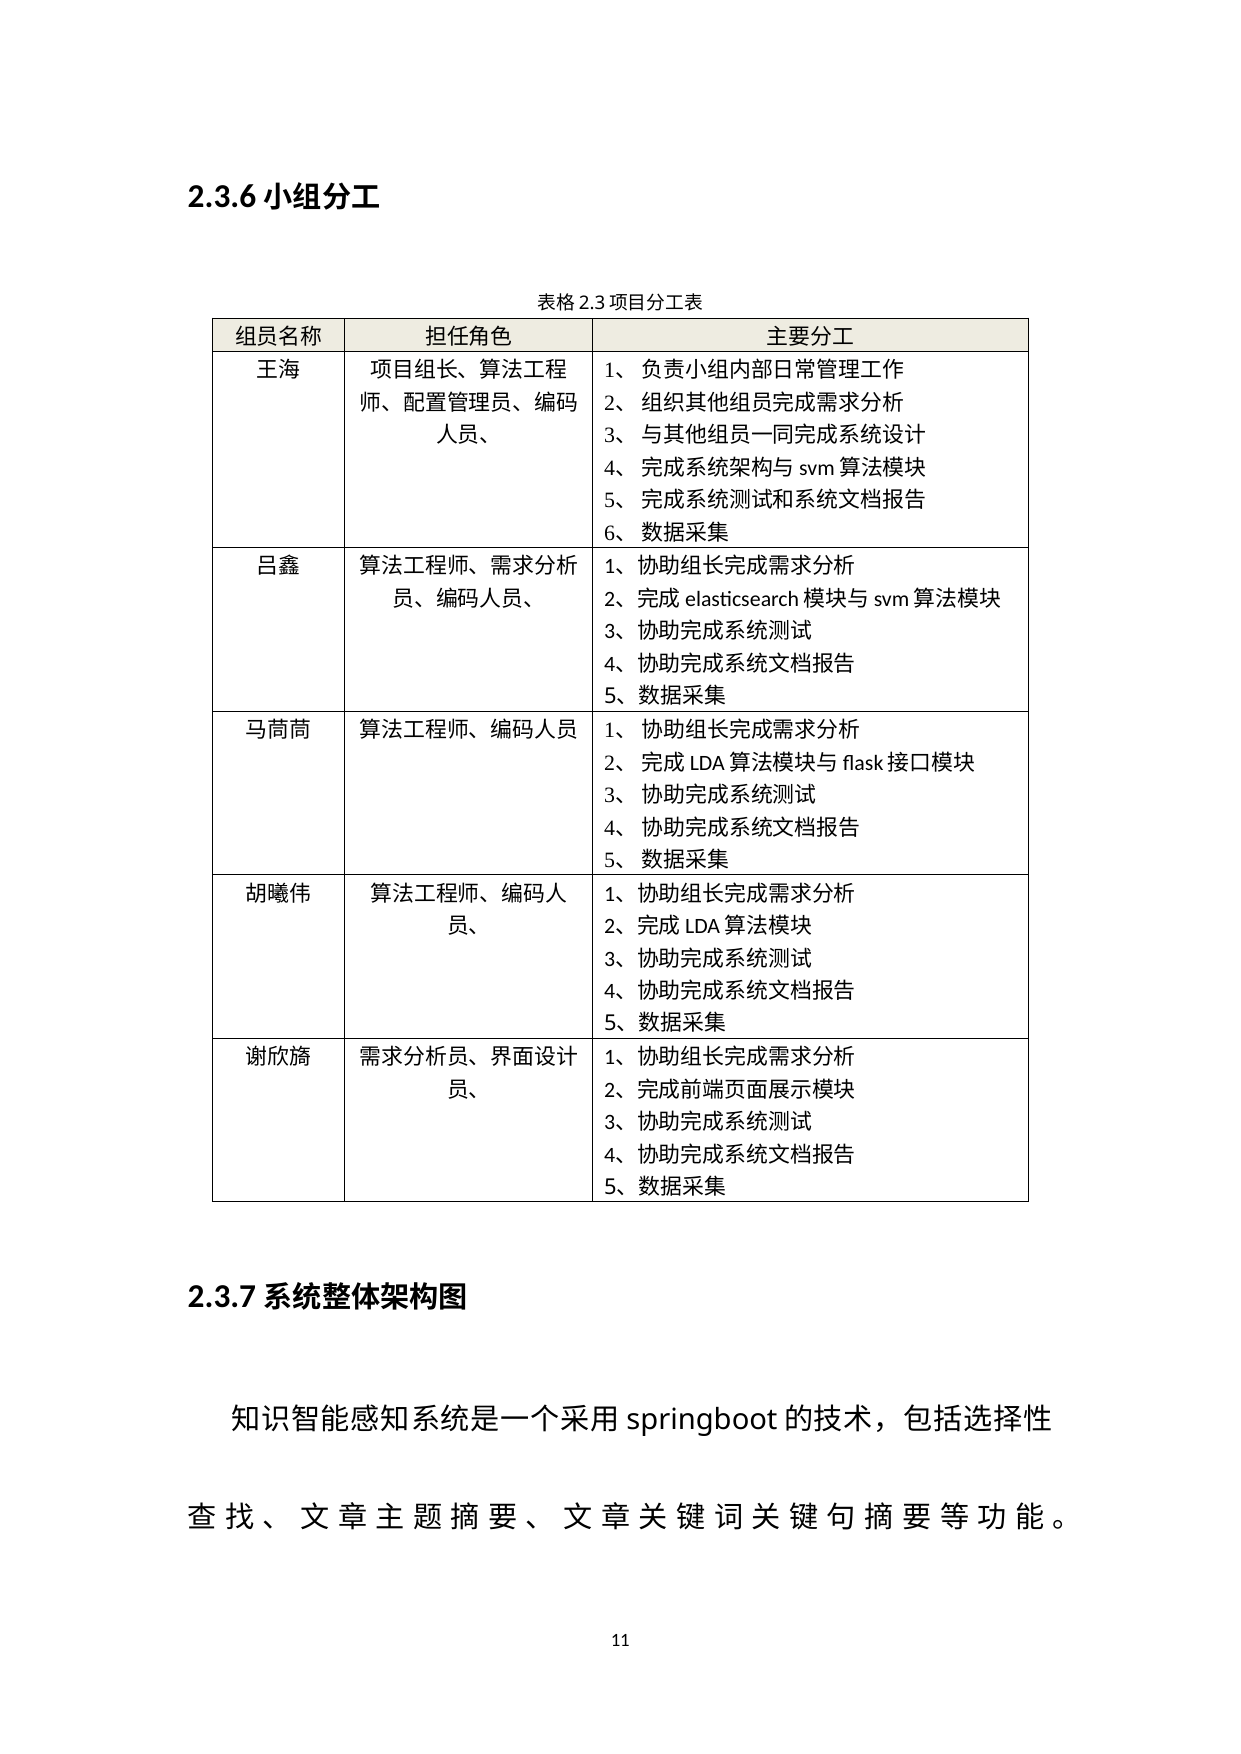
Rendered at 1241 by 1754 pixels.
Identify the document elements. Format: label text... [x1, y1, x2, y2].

subtitle 2.3.7 系统整体架构图 [187, 1262, 1053, 1327]
table_header 主要分工 [593, 319, 1028, 351]
table_cell 王海 [213, 352, 344, 547]
table_cell 需求分析员、界面设计员、 [345, 1039, 592, 1201]
table_cell 协助组长完成需求分析 完成LDA算法模块与flask接口模块 协助完成系统测试 协助完成系统文档报告 数据采集 [593, 712, 1028, 874]
table_cell 1、协助组长完成需求分析 2、完成elasticsearch模块与svm算法模块 3、协助完成系统测试 4、协助完成系统文档报告 5、数据采集 [593, 548, 1028, 711]
table_cell 吕鑫 [213, 548, 344, 711]
table_cell 1、协助组长完成需求分析 2、完成前端页面展示模块 3、协助完成系统测试 4、协助完成系统文档报告 5、数据采集 [593, 1039, 1028, 1201]
table_cell 谢欣旖 [213, 1039, 344, 1201]
table_cell 项目组长、算法工程师、配置管理员、编码人员、 [345, 352, 592, 547]
subtitle 2.3.6 小组分工 [187, 162, 1053, 227]
table_cell 马茼茼 [213, 712, 344, 874]
table_cell 算法工程师、编码人员 [345, 712, 592, 874]
table_cell 算法工程师、需求分析员、编码人员、 [345, 548, 592, 711]
table_header 担任角色 [345, 319, 592, 351]
table_cell 负责小组内部日常管理工作 组织其他组员完成需求分析 与其他组员一同完成系统设计 完成系统架构与svm算法模块 完成系统测试和系统文档报告 数据采集 [593, 352, 1028, 547]
text 表格2.3项目分工表 [187, 285, 1053, 317]
table_cell 1、协助组长完成需求分析 2、完成LDA算法模块 3、协助完成系统测试 4、协助完成系统文档报告 5、数据采集 [593, 875, 1028, 1038]
table_cell 胡曦伟 [213, 875, 344, 1038]
table_header 组员名称 [213, 319, 344, 351]
table_cell 算法工程师、编码人员、 [345, 875, 592, 1038]
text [187, 1385, 1053, 1547]
